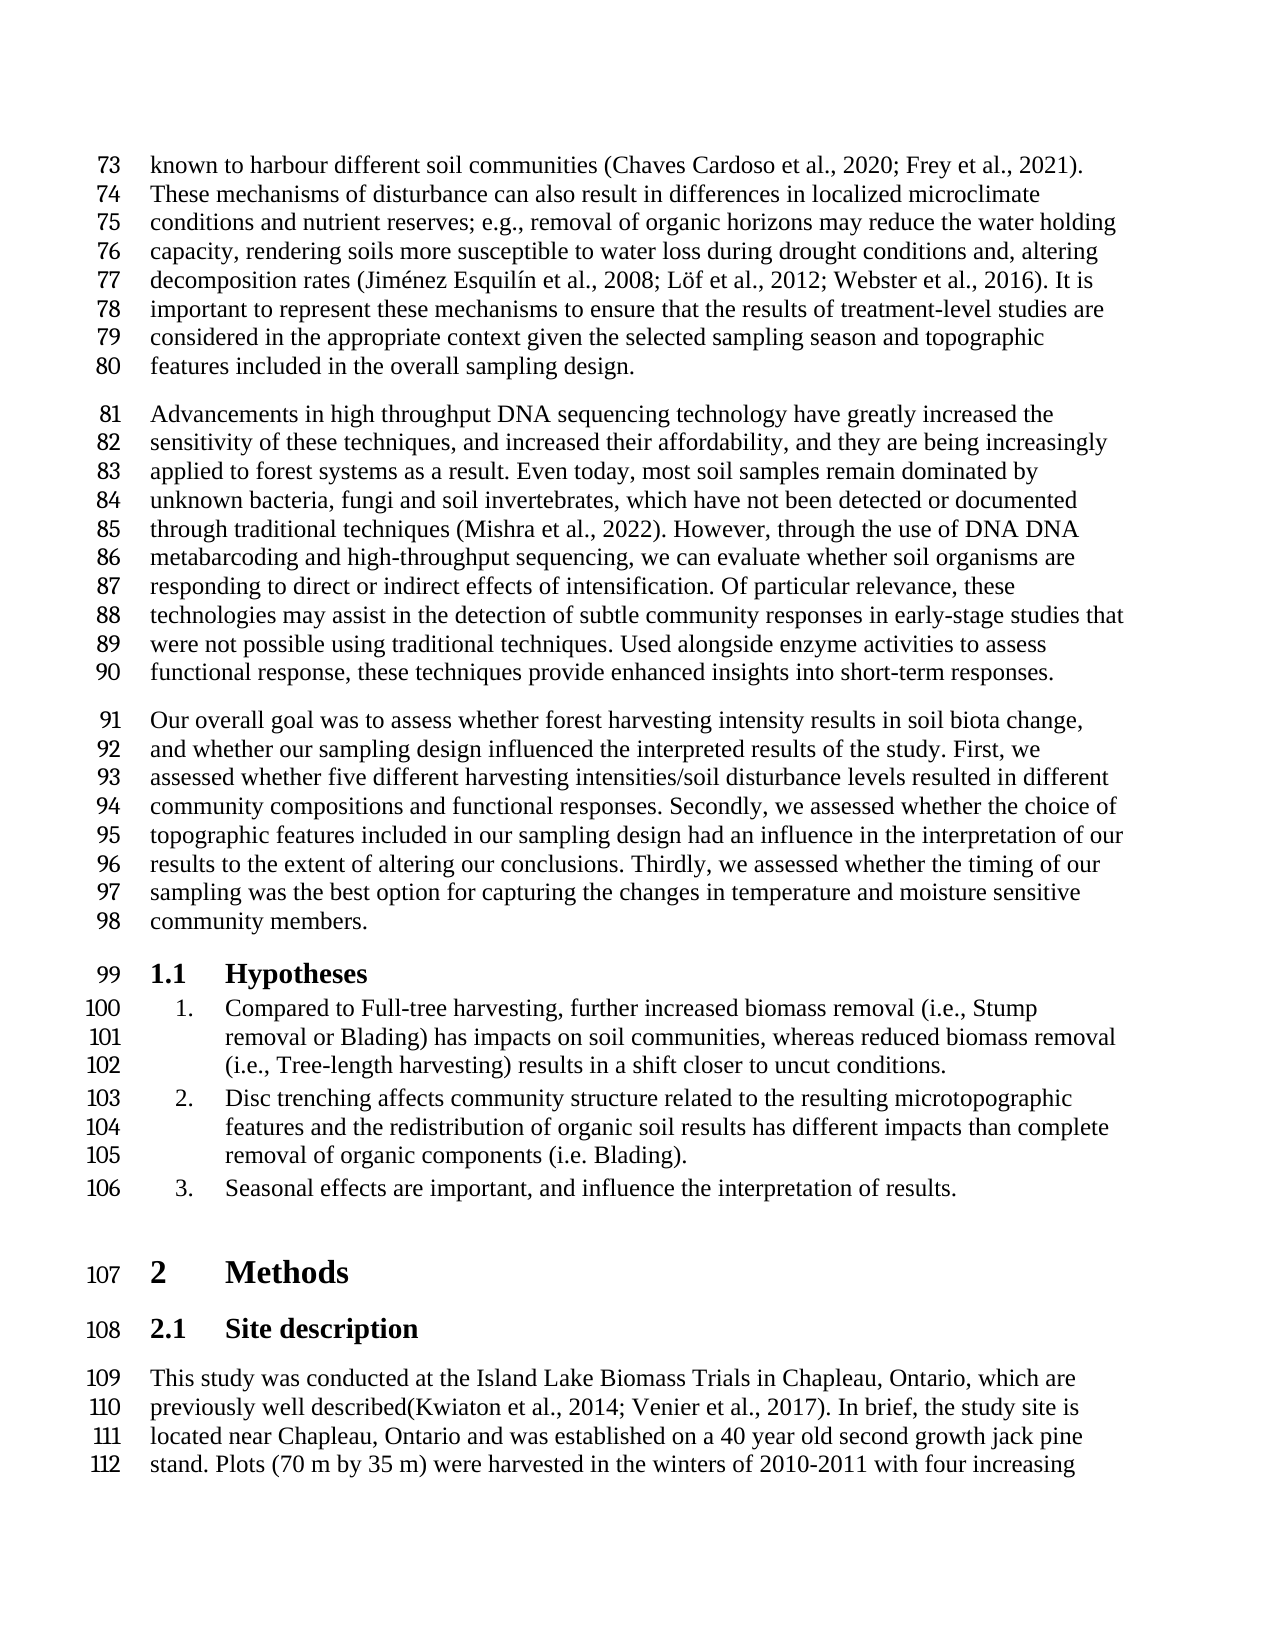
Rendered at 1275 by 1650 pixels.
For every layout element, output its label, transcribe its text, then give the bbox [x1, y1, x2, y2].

list Compared to Full-tree harvesting, further increased biomass removal (i.e., Stump removal or Blading) has impacts on soil communities, whereas reduced biomass removal (i.e., Tree-length harvesting) results in a shift closer to uncut conditions. [175, 993, 1125, 1079]
text Advancements in high throughput DNA sequencing technology have greatly increased the sensitivity of these techniques, and increased their affordability, and they are being increasingly applied to forest systems as a result. Even today, most soil samples remain dominated by unknown bacteria, fungi and soil invertebrates, which have not been detected or documented through traditional techniques (Mishra et al., 2022). However, through the use of DNA DNA metabarcoding and high-throughput sequencing, we can evaluate whether soil organisms are responding to direct or indirect effects of intensification. Of particular relevance, these technologies may assist in the detection of subtle community responses in early-stage studies that were not possible using traditional techniques. Used alongside enzyme activities to assess functional response, these techniques provide enhanced insights into short-term responses. [150, 399, 1125, 686]
subtitle 1.1 Hypotheses [150, 956, 1125, 989]
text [150, 1363, 1125, 1478]
list Disc trenching affects community structure related to the resulting microtopographic features and the redistribution of organic soil results has different impacts than complete removal of organic components (i.e. Blading). [175, 1083, 1125, 1169]
list Seasonal effects are important, and influence the interpretation of results. [175, 1173, 1125, 1202]
subtitle 2 Methods [150, 1252, 1125, 1290]
text Our overall goal was to assess whether forest harvesting intensity results in soil biota change, and whether our sampling design influenced the interpreted results of the study. First, we assessed whether five different harvesting intensities/soil disturbance levels resulted in different community compositions and functional responses. Secondly, we assessed whether the choice of topographic features included in our sampling design had an influence in the interpretation of our results to the extent of altering our conclusions. Thirdly, we assessed whether the timing of our sampling was the best option for capturing the changes in temperature and moisture sensitive community members. [150, 705, 1125, 935]
subtitle 2.1 Site description [150, 1311, 1125, 1344]
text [150, 150, 1125, 380]
